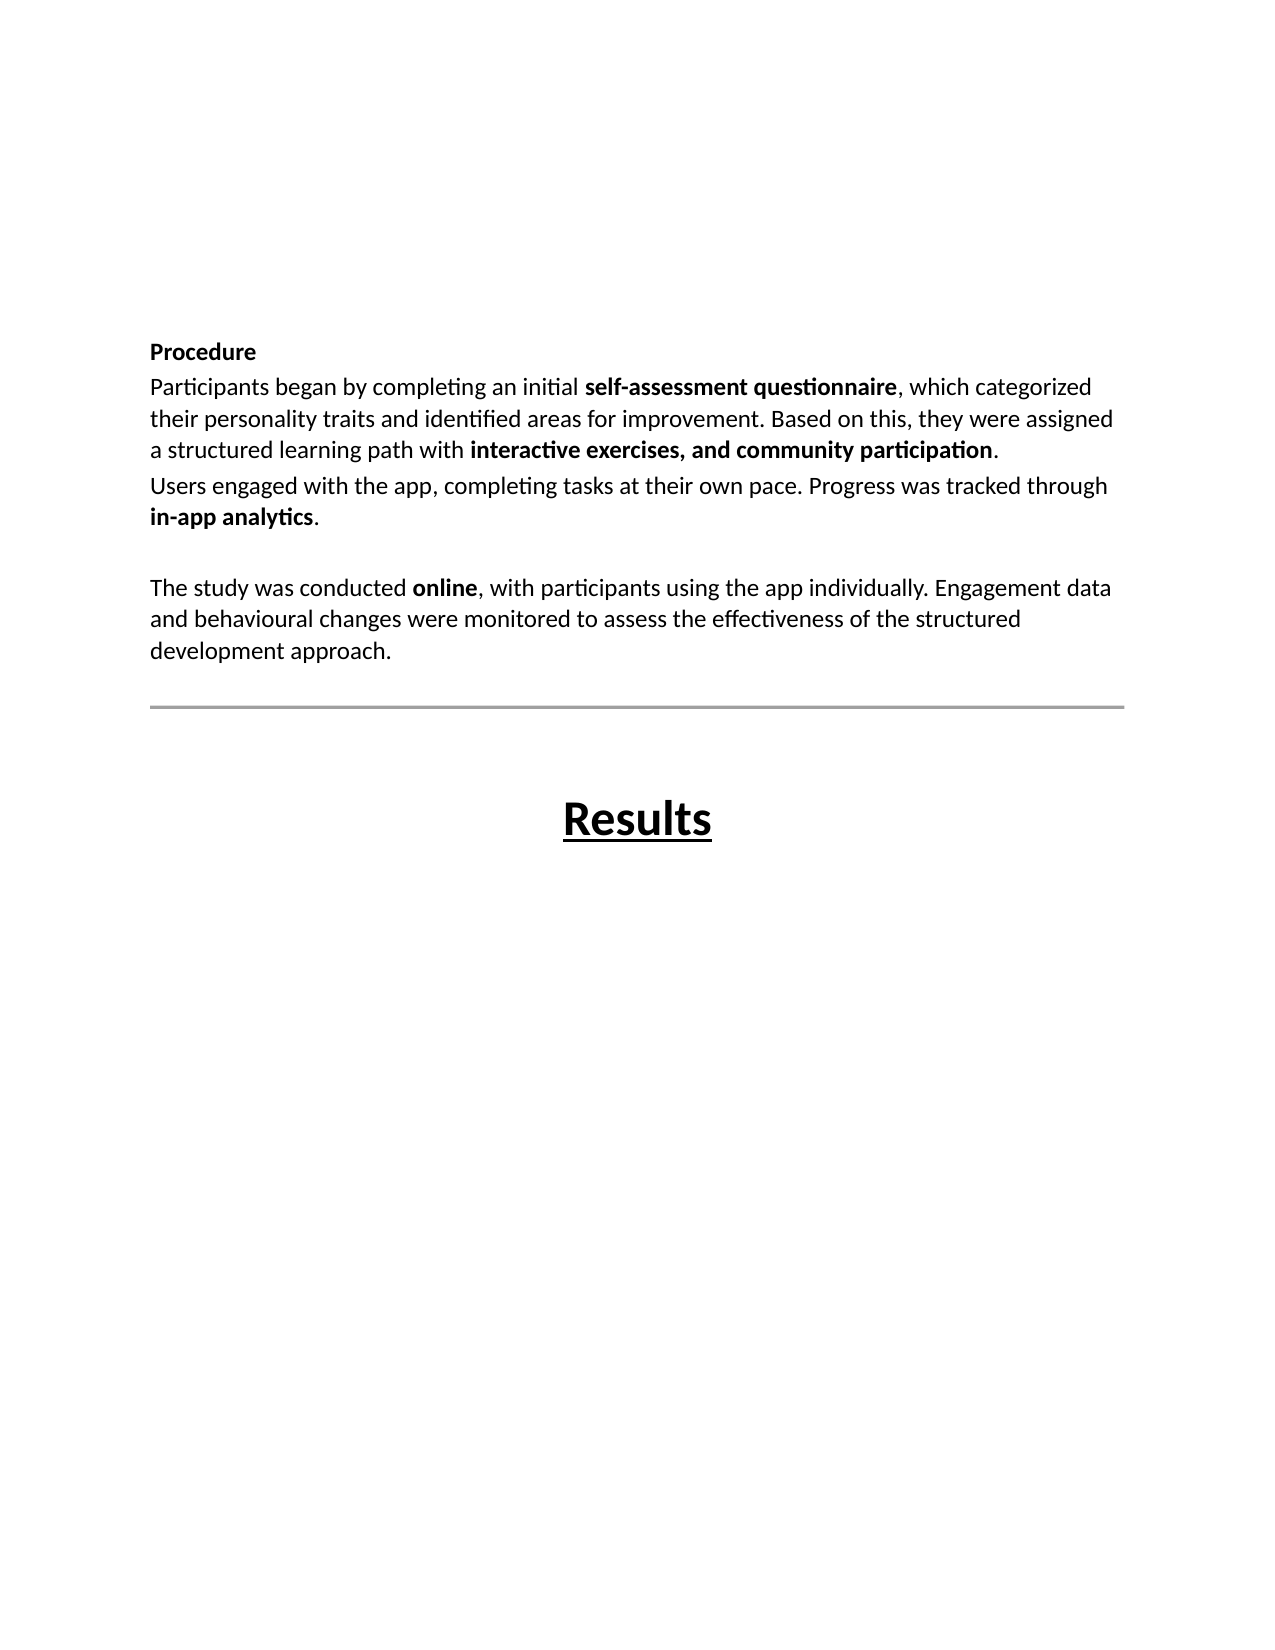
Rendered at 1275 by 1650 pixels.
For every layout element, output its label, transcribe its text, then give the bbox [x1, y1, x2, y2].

text Procedure [150, 336, 1124, 367]
text Participants began by completing an initial self-assessment questionnaire, which categorized their personality traits and identified areas for improvement. Based on this, they were assigned a structured learning path with interactive exercises, and community participation. [150, 371, 1124, 465]
text Results [150, 787, 1124, 848]
text Users engaged with the app, completing tasks at their own pace. Progress was tracked through in-app analytics. [150, 470, 1124, 532]
text The study was conducted online, with participants using the app individually. Engagement data and behavioural changes were monitored to assess the effectiveness of the structured development approach. [150, 572, 1124, 666]
